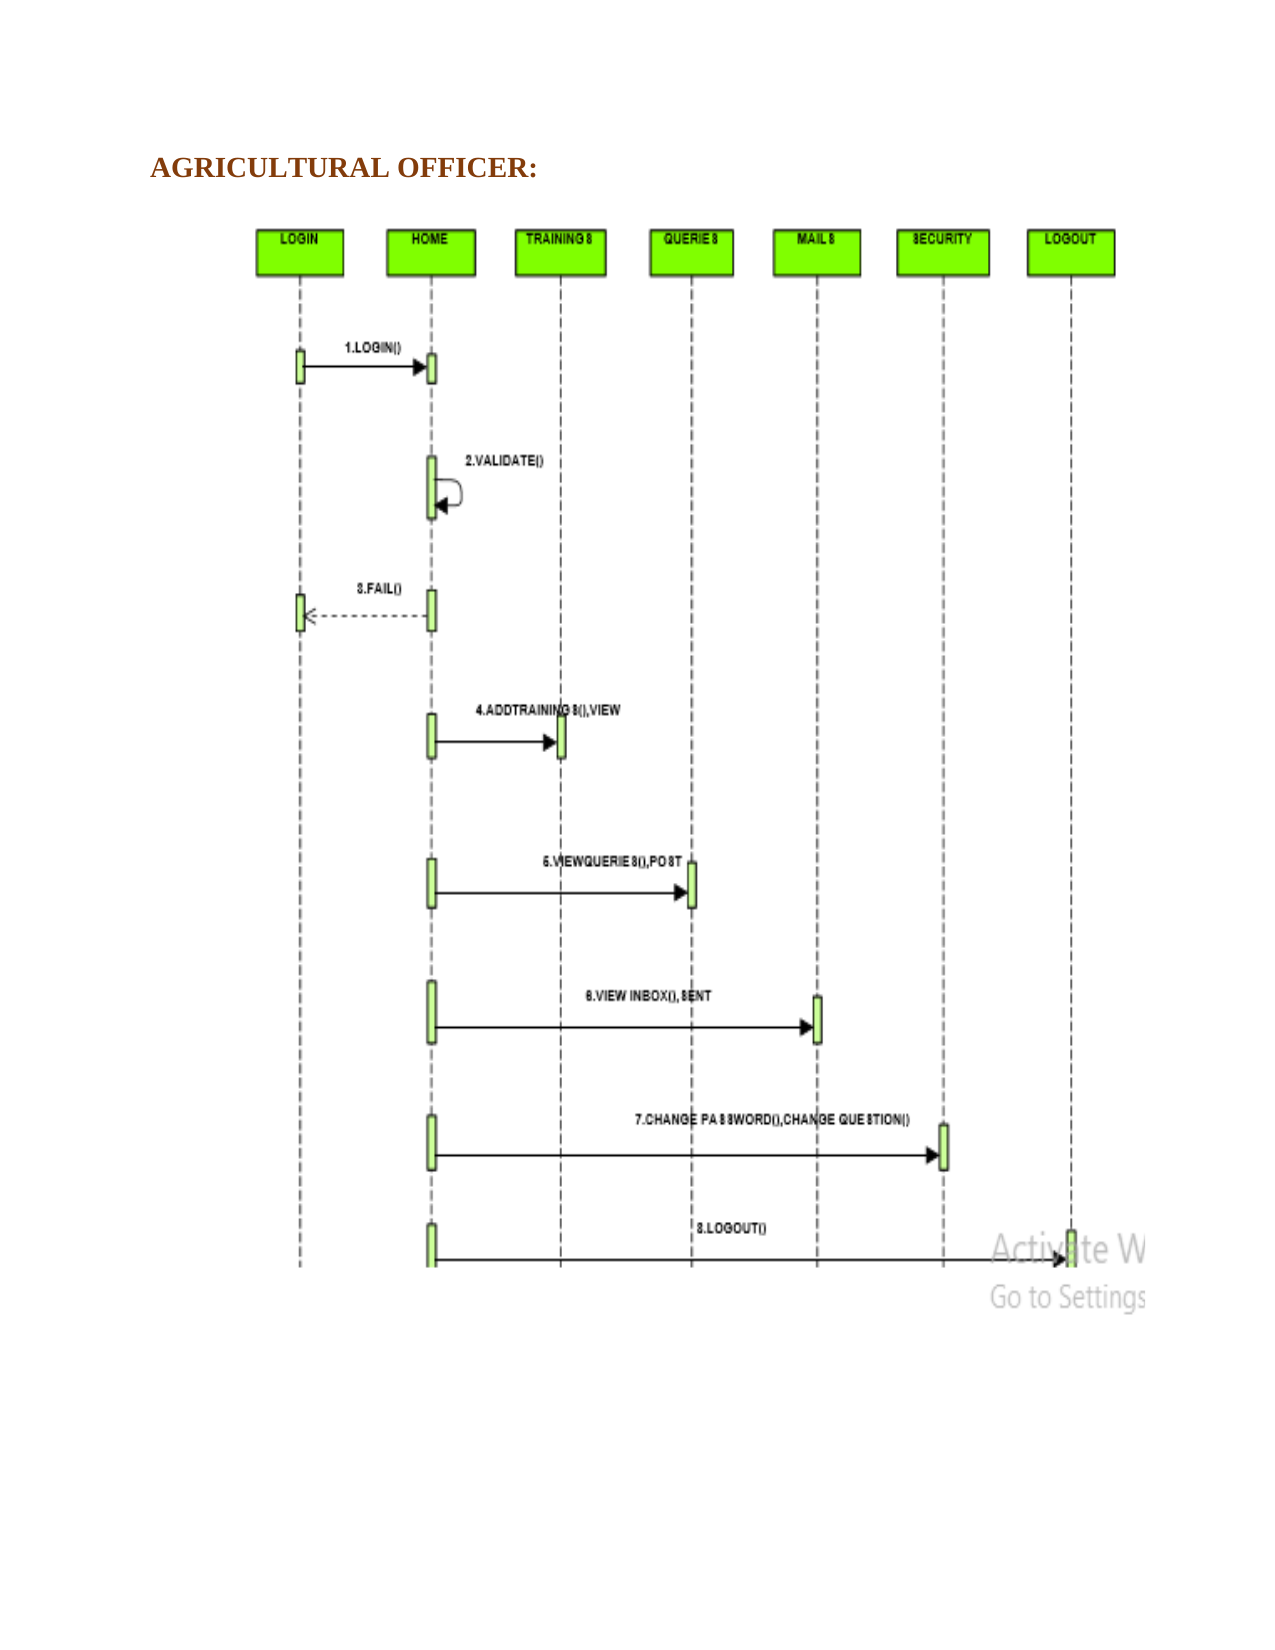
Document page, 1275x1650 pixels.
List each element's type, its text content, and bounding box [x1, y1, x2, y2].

picture [234, 221, 1146, 1317]
text AGRICULTURAL OFFICER: [150, 150, 1125, 183]
